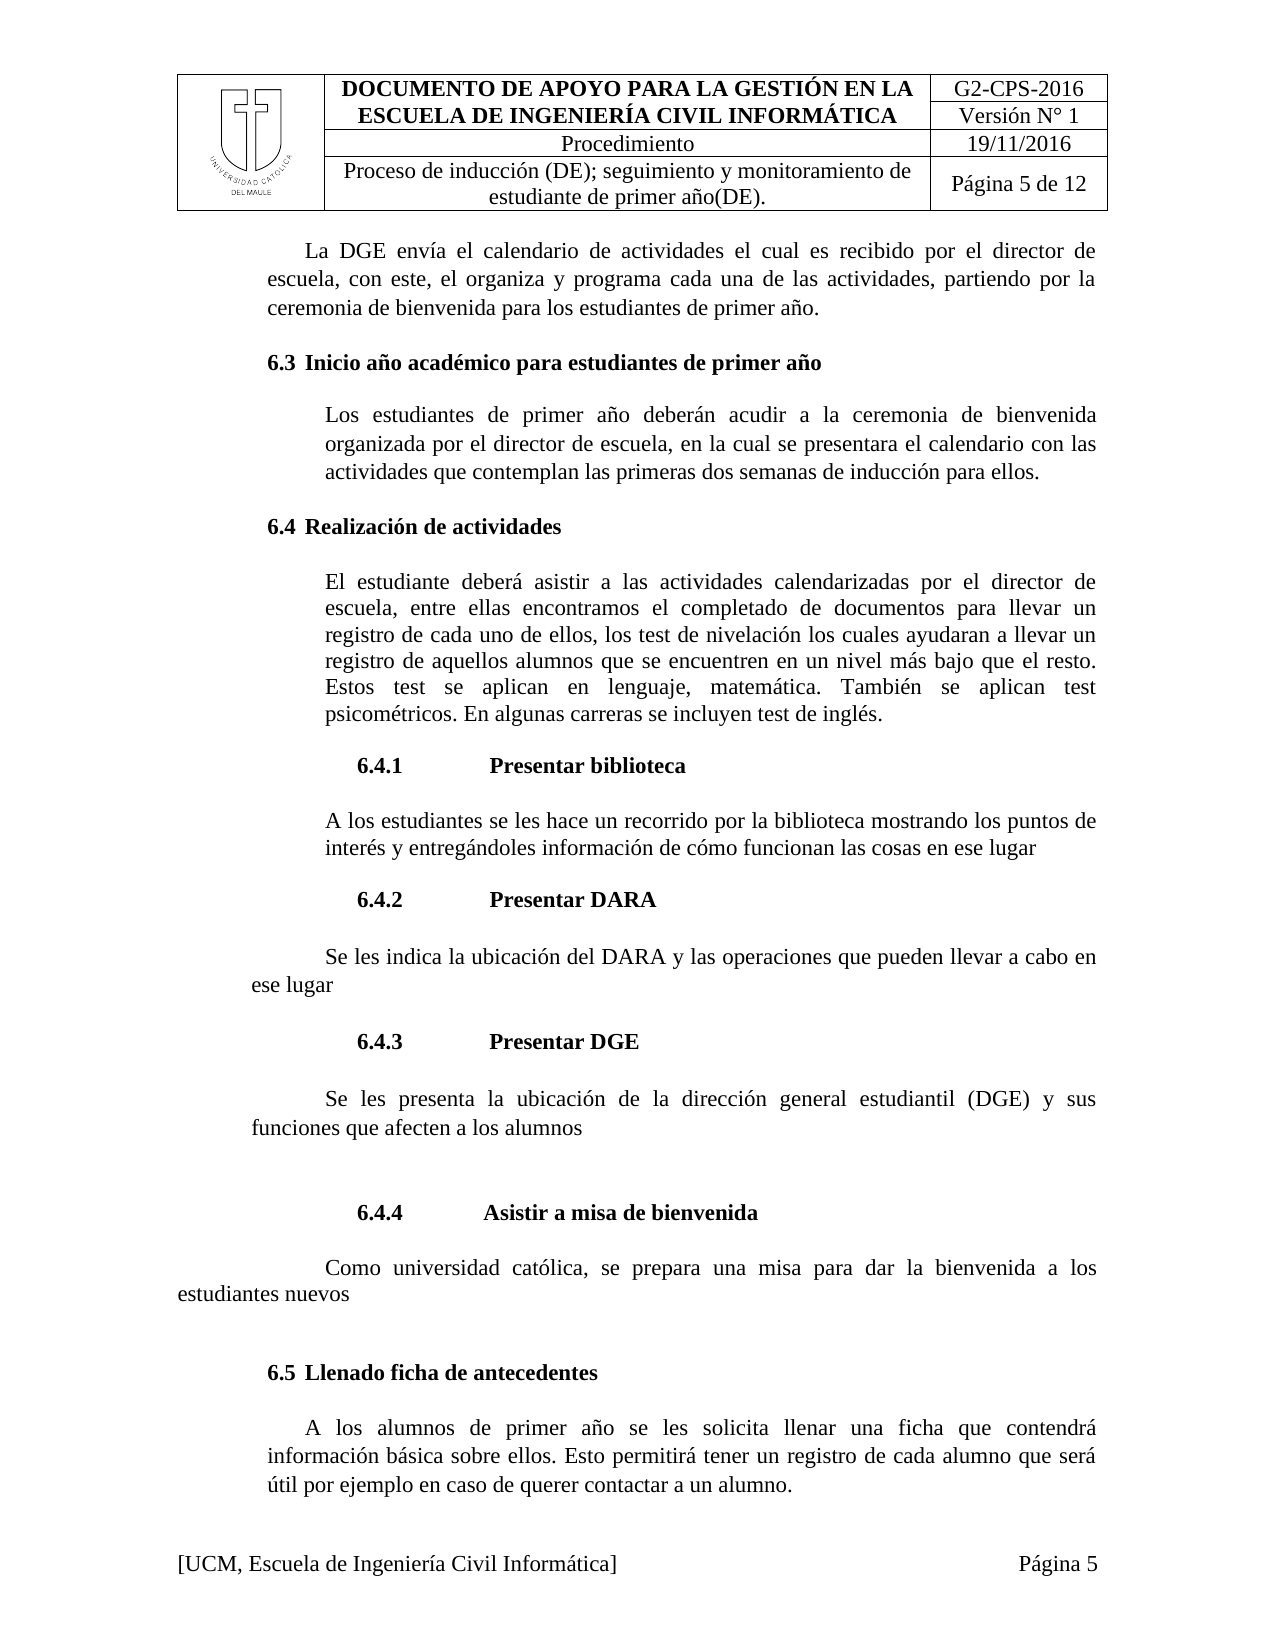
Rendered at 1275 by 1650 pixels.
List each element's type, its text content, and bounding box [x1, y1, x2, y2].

list Los estudiantes de primer año deberán acudir a la ceremonia de bienvenida organizada por el director de escuela, en la cual se presentara el calendario con las actividades que contemplan las primeras dos semanas de inducción para ellos. [325, 401, 1098, 485]
list Como universidad católica, se prepara una misa para dar la bienvenida a los estudiantes nuevos [177, 1254, 1098, 1307]
picture [210, 89, 292, 195]
list A los estudiantes se les hace un recorrido por la biblioteca mostrando los puntos de interés y entregándoles información de cómo funcionan las cosas en ese lugar [325, 807, 1098, 860]
list A los alumnos de primer año se les solicita llenar una ficha que contendrá información básica sobre ellos. Esto permitirá tener un registro de cada alumno que será útil por ejemplo en caso de querer contactar a un alumno. [267, 1414, 1098, 1497]
list La DGE envía el calendario de actividades el cual es recibido por el director de escuela, con este, el organiza y programa cada una de las actividades, partiendo por la ceremonia de bienvenida para los estudiantes de primer año. [267, 237, 1098, 320]
list Se les indica la ubicación del DARA y las operaciones que pueden llevar a cabo en ese lugar [251, 943, 1098, 998]
list Presentar DARA [357, 886, 1098, 913]
list Presentar biblioteca [357, 752, 1098, 779]
list Se les presenta la ubicación de la dirección general estudiantil (DGE) y sus funciones que afecten a los alumnos [251, 1085, 1098, 1140]
list Asistir a misa de bienvenida [357, 1199, 1098, 1225]
list Inicio año académico para estudiantes de primer año [267, 349, 1098, 375]
list Realización de actividades [267, 513, 1098, 539]
list Presentar DGE [357, 1028, 1098, 1055]
list Llenado ficha de antecedentes [267, 1359, 1098, 1386]
list El estudiante deberá asistir a las actividades calendarizadas por el director de escuela, entre ellas encontramos el completado de documentos para llevar un registro de cada uno de ellos, los test de nivelación los cuales ayudaran a llevar un registro de aquellos alumnos que se encuentren en un nivel más bajo que el resto. Estos test se aplican en lenguaje, matemática. También se aplican test psicométricos. En algunas carreras se incluyen test de inglés. [325, 568, 1098, 726]
